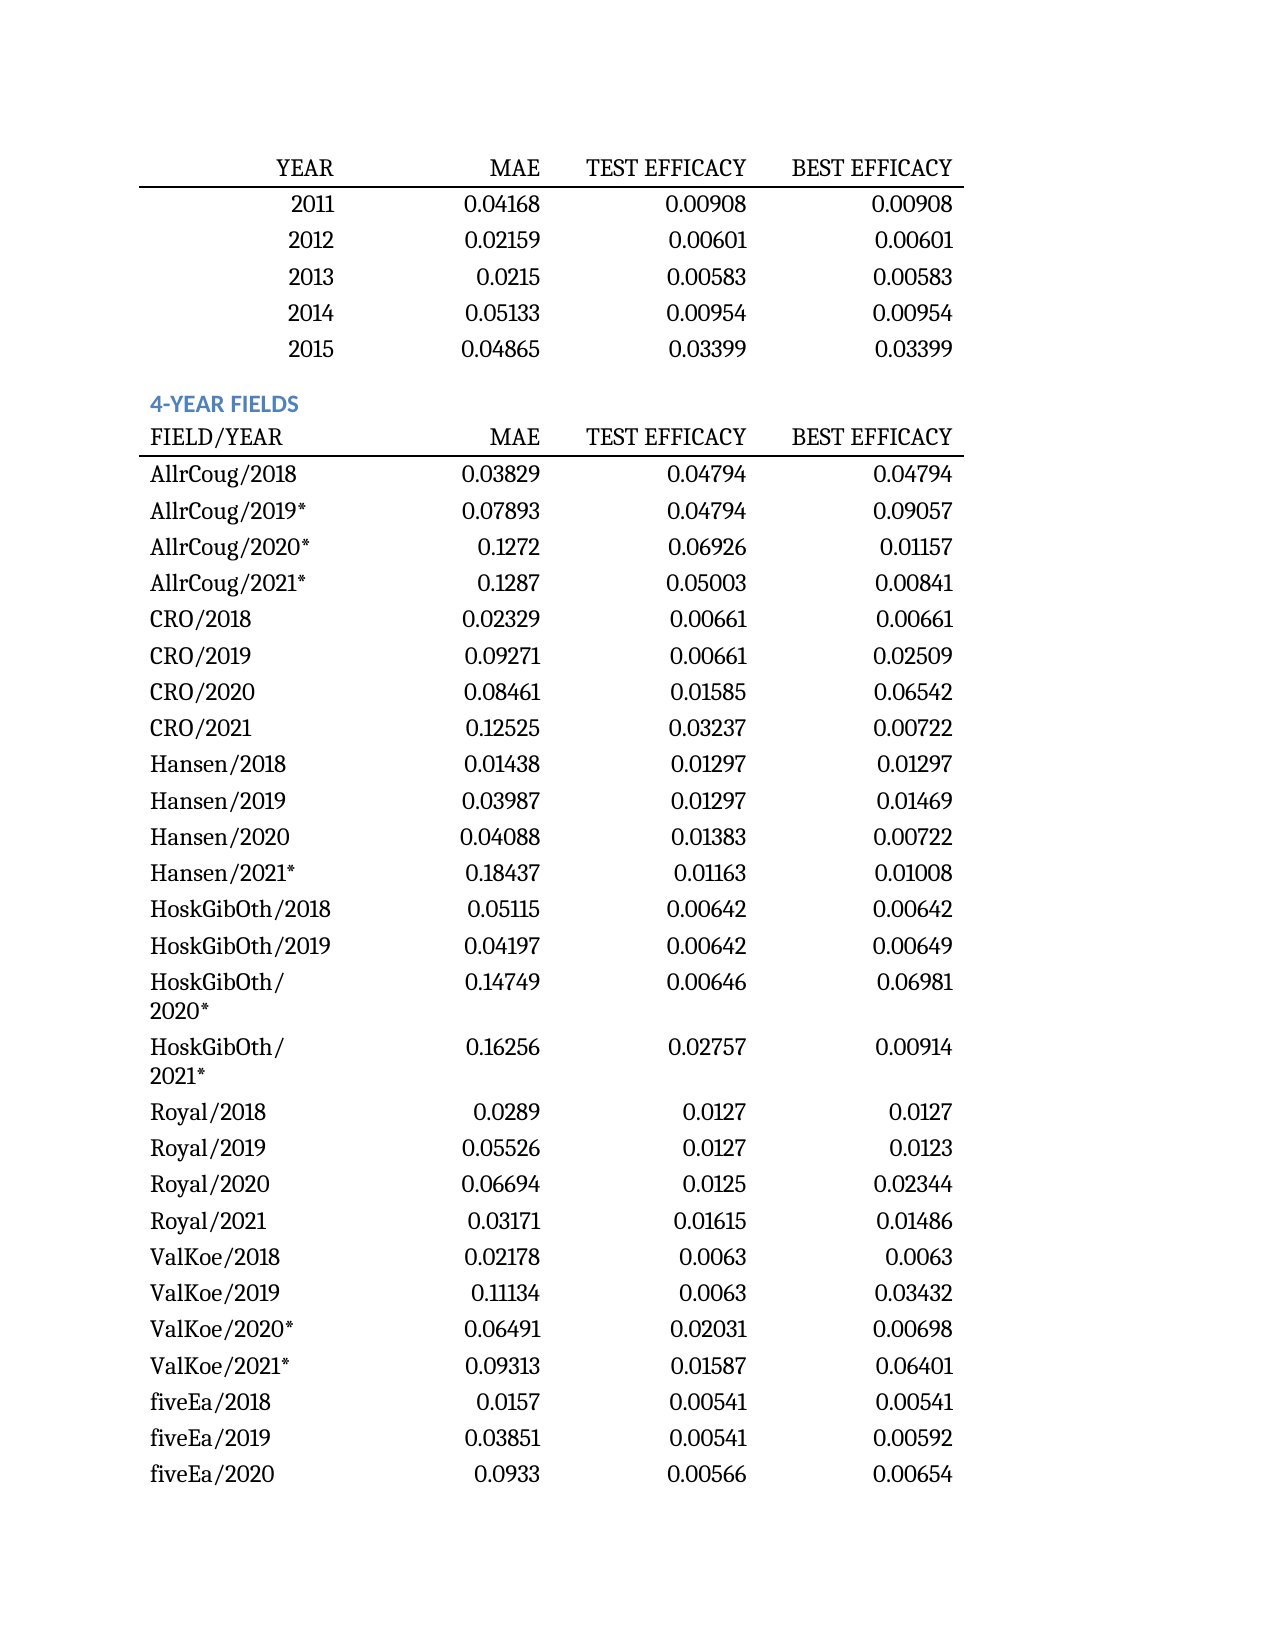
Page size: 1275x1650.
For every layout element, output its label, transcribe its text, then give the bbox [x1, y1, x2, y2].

table_cell 0.01383 [551, 819, 757, 855]
table_cell 0.01486 [758, 1203, 964, 1239]
table_cell 0.0063 [551, 1239, 757, 1275]
table_cell 0.04865 [345, 331, 551, 367]
table_cell 0.0289 [345, 1094, 551, 1130]
table_cell 0.03171 [345, 1203, 551, 1239]
table_cell 0.00583 [551, 259, 757, 295]
table_cell 0.03987 [345, 783, 551, 819]
table_cell HoskGibOth/2021* [139, 1029, 345, 1094]
table_cell 0.00592 [758, 1420, 964, 1457]
table_header BEST EFFICACY [758, 150, 964, 186]
table_cell ValKoe/2018 [139, 1239, 345, 1275]
table_cell 0.14749 [345, 964, 551, 1029]
table_cell Hansen/2018 [139, 747, 345, 783]
table_cell 0.04197 [345, 928, 551, 964]
table_cell 0.02344 [758, 1167, 964, 1203]
table_cell 0.03237 [551, 710, 757, 747]
table_cell ValKoe/2019 [139, 1275, 345, 1312]
table_cell 0.05526 [345, 1130, 551, 1167]
table_cell 0.04794 [758, 457, 964, 493]
table_cell 0.0933 [345, 1457, 551, 1493]
table_cell 0.01438 [345, 747, 551, 783]
table_header BEST EFFICACY [758, 419, 964, 455]
table_cell 0.0125 [551, 1167, 757, 1203]
table_cell Royal/2019 [139, 1130, 345, 1167]
table_cell 0.01585 [551, 674, 757, 710]
table_cell Royal/2021 [139, 1203, 345, 1239]
table_cell 0.00908 [551, 188, 757, 222]
table_cell 0.00566 [551, 1457, 757, 1493]
table_cell 0.0063 [551, 1275, 757, 1312]
table_cell 0.0063 [758, 1239, 964, 1275]
table_cell 0.0123 [758, 1130, 964, 1167]
table_cell 0.00954 [551, 295, 757, 331]
table_cell 0.04088 [345, 819, 551, 855]
table_cell 0.06981 [758, 964, 964, 1029]
table_cell CRO/2019 [139, 638, 345, 674]
table_cell ValKoe/2020* [139, 1312, 345, 1348]
table_cell 0.00722 [758, 819, 964, 855]
table_header MAE [345, 150, 551, 186]
table_cell AllrCoug/2018 [139, 457, 345, 493]
table_cell 0.03829 [345, 457, 551, 493]
table_cell 0.02159 [345, 223, 551, 259]
table_cell CRO/2018 [139, 602, 345, 638]
table_cell 0.03851 [345, 1420, 551, 1457]
table_cell 0.0127 [551, 1130, 757, 1167]
table_cell 2013 [139, 259, 345, 295]
table_cell 0.01615 [551, 1203, 757, 1239]
table_cell 0.03399 [758, 331, 964, 367]
table_cell 0.01163 [551, 855, 757, 892]
table_cell 0.06401 [758, 1348, 964, 1384]
table_cell 0.09313 [345, 1348, 551, 1384]
table_cell 0.01297 [551, 783, 757, 819]
table_cell 0.18437 [345, 855, 551, 892]
table_cell 0.00954 [758, 295, 964, 331]
table_cell 0.01297 [758, 747, 964, 783]
table_cell 0.00698 [758, 1312, 964, 1348]
table_cell 0.11134 [345, 1275, 551, 1312]
table_cell 0.05133 [345, 295, 551, 331]
table_cell HoskGibOth/2019 [139, 928, 345, 964]
table_cell 0.01297 [551, 747, 757, 783]
table_cell 0.00661 [551, 602, 757, 638]
table_cell 0.0157 [345, 1384, 551, 1420]
table_cell 0.1287 [345, 565, 551, 602]
table_cell 0.01157 [758, 529, 964, 565]
table_cell 0.00601 [758, 223, 964, 259]
table_cell 0.02178 [345, 1239, 551, 1275]
table_cell 0.02031 [551, 1312, 757, 1348]
table_cell 0.03399 [551, 331, 757, 367]
table_cell 0.00642 [758, 892, 964, 928]
table_cell 0.00661 [758, 602, 964, 638]
table_cell 0.01008 [758, 855, 964, 892]
table_cell 0.04794 [551, 457, 757, 493]
table_cell Royal/2018 [139, 1094, 345, 1130]
table_cell 0.00908 [758, 188, 964, 222]
table_cell 0.07893 [345, 493, 551, 529]
table_cell 0.04168 [345, 188, 551, 222]
table_cell 0.08461 [345, 674, 551, 710]
table_cell Hansen/2020 [139, 819, 345, 855]
table_header FIELD/YEAR [139, 419, 345, 455]
table_cell 0.01469 [758, 783, 964, 819]
table_cell 0.0127 [758, 1094, 964, 1130]
table_cell AllrCoug/2021* [139, 565, 345, 602]
table_cell 0.00642 [551, 892, 757, 928]
table_cell 0.00541 [551, 1420, 757, 1457]
subtitle 4-YEAR FIELDS [150, 388, 1125, 419]
table_cell 0.0215 [345, 259, 551, 295]
table_cell 2015 [139, 331, 345, 367]
table_cell 0.1272 [345, 529, 551, 565]
table_cell 0.00661 [551, 638, 757, 674]
table_cell 0.02757 [551, 1029, 757, 1094]
table_cell 0.09057 [758, 493, 964, 529]
table_header TEST EFFICACY [551, 419, 757, 455]
table_header TEST EFFICACY [551, 150, 757, 186]
table_cell 0.06542 [758, 674, 964, 710]
table_cell HoskGibOth/2020* [139, 964, 345, 1029]
table_cell 0.00654 [758, 1457, 964, 1493]
table_cell 0.00722 [758, 710, 964, 747]
table_cell CRO/2021 [139, 710, 345, 747]
table_cell fiveEa/2019 [139, 1420, 345, 1457]
table_cell 0.06491 [345, 1312, 551, 1348]
table_cell 0.00914 [758, 1029, 964, 1094]
table_cell 0.0127 [551, 1094, 757, 1130]
table_cell 2014 [139, 295, 345, 331]
table_cell 0.00583 [758, 259, 964, 295]
table_header MAE [345, 419, 551, 455]
table_cell CRO/2020 [139, 674, 345, 710]
table_cell 0.00649 [758, 928, 964, 964]
table_cell 0.00541 [551, 1384, 757, 1420]
table_cell 0.09271 [345, 638, 551, 674]
table_cell 0.04794 [551, 493, 757, 529]
table_cell 0.00601 [551, 223, 757, 259]
table_cell 0.12525 [345, 710, 551, 747]
table_cell fiveEa/2020 [139, 1457, 345, 1493]
table_cell 0.01587 [551, 1348, 757, 1384]
table_cell 0.00841 [758, 565, 964, 602]
table_cell HoskGibOth/2018 [139, 892, 345, 928]
table_cell 2012 [139, 223, 345, 259]
table_cell 0.00642 [551, 928, 757, 964]
table_cell 2011 [139, 188, 345, 222]
table_cell Royal/2020 [139, 1167, 345, 1203]
table_cell 0.03432 [758, 1275, 964, 1312]
table_cell Hansen/2019 [139, 783, 345, 819]
table_cell 0.02509 [758, 638, 964, 674]
table_cell 0.06926 [551, 529, 757, 565]
table_cell AllrCoug/2020* [139, 529, 345, 565]
table_cell 0.02329 [345, 602, 551, 638]
table_cell Hansen/2021* [139, 855, 345, 892]
table_cell 0.16256 [345, 1029, 551, 1094]
table_cell 0.05115 [345, 892, 551, 928]
table_cell ValKoe/2021* [139, 1348, 345, 1384]
table_cell fiveEa/2018 [139, 1384, 345, 1420]
table_cell 0.00646 [551, 964, 757, 1029]
table_header YEAR [139, 150, 345, 186]
table_cell 0.00541 [758, 1384, 964, 1420]
table_cell 0.05003 [551, 565, 757, 602]
table_cell AllrCoug/2019* [139, 493, 345, 529]
table_cell 0.06694 [345, 1167, 551, 1203]
